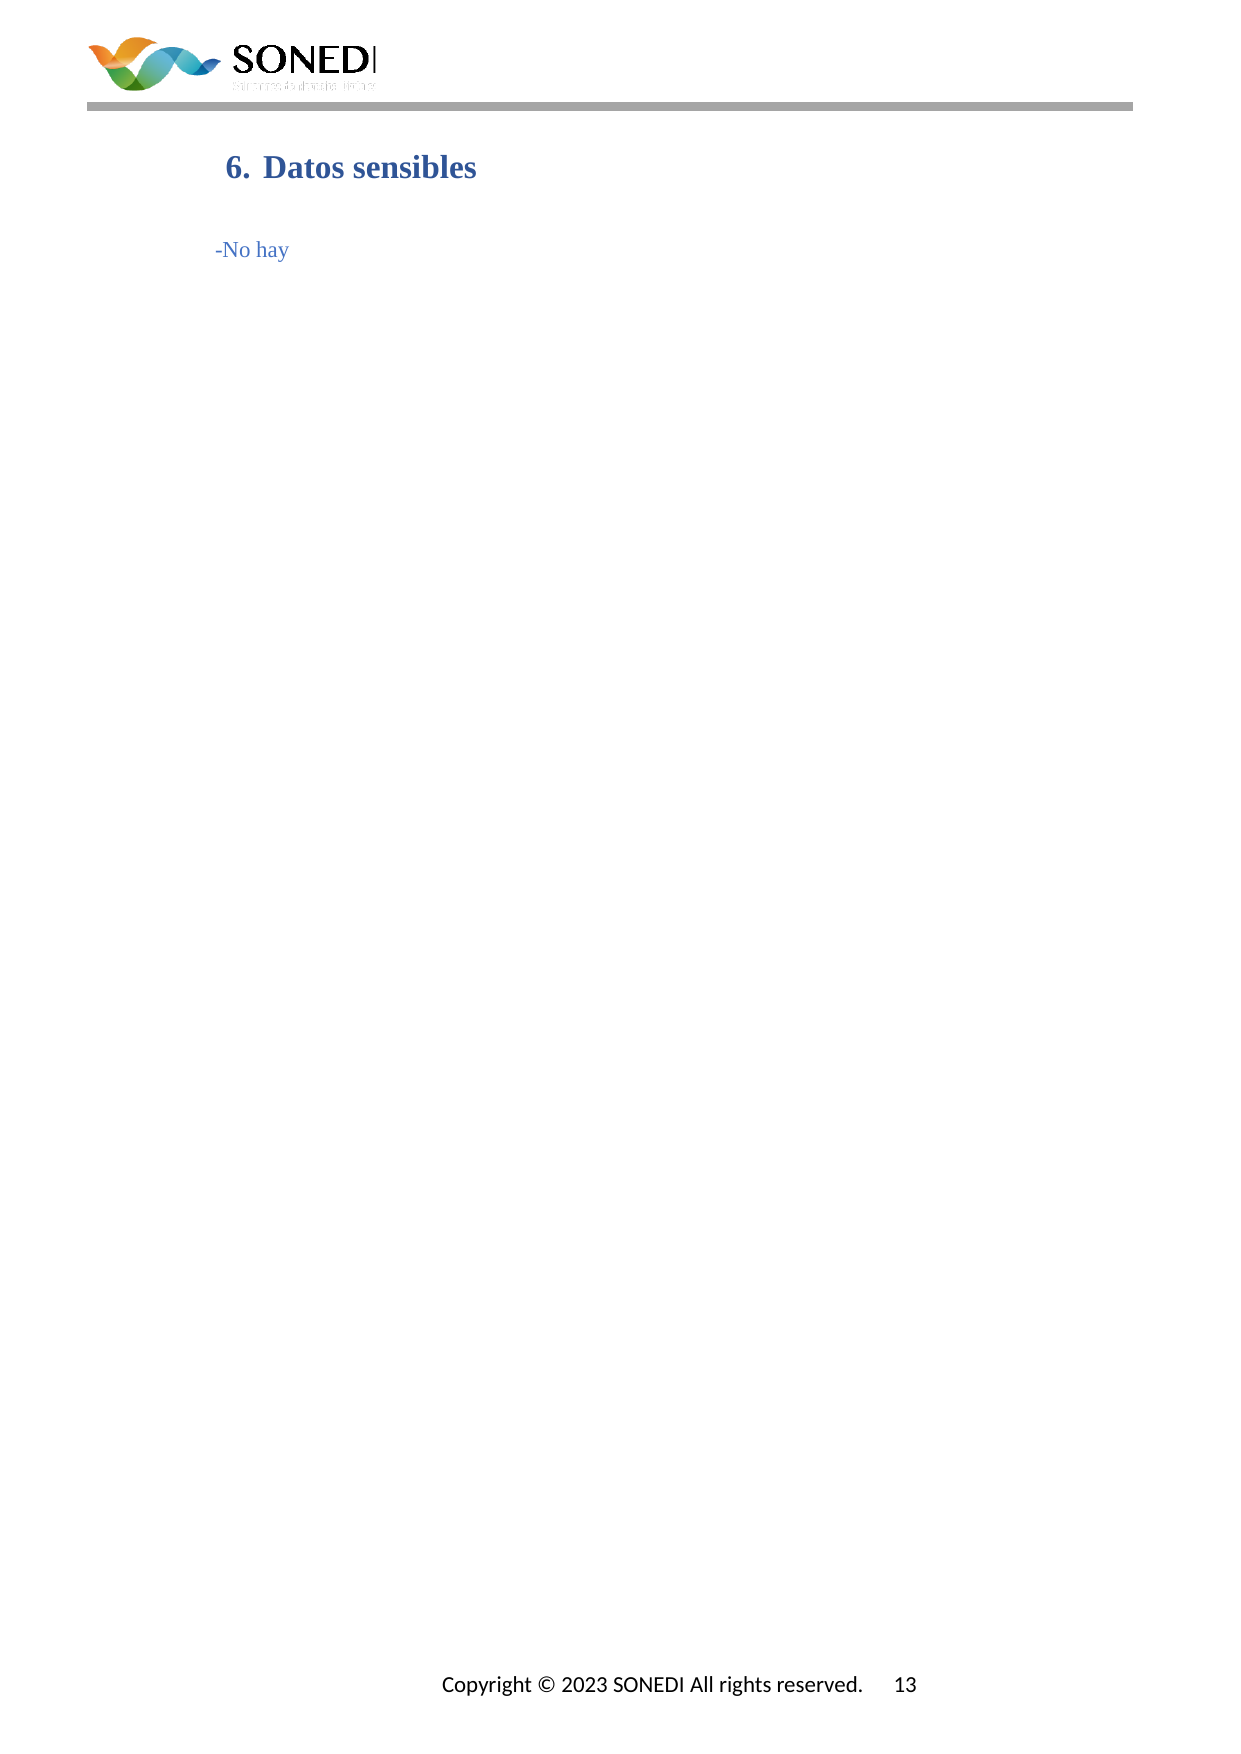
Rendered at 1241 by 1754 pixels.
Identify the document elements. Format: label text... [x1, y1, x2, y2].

picture [87, 37, 376, 91]
subtitle Datos sensibles [225, 148, 1181, 186]
text -No hay [215, 236, 1181, 262]
